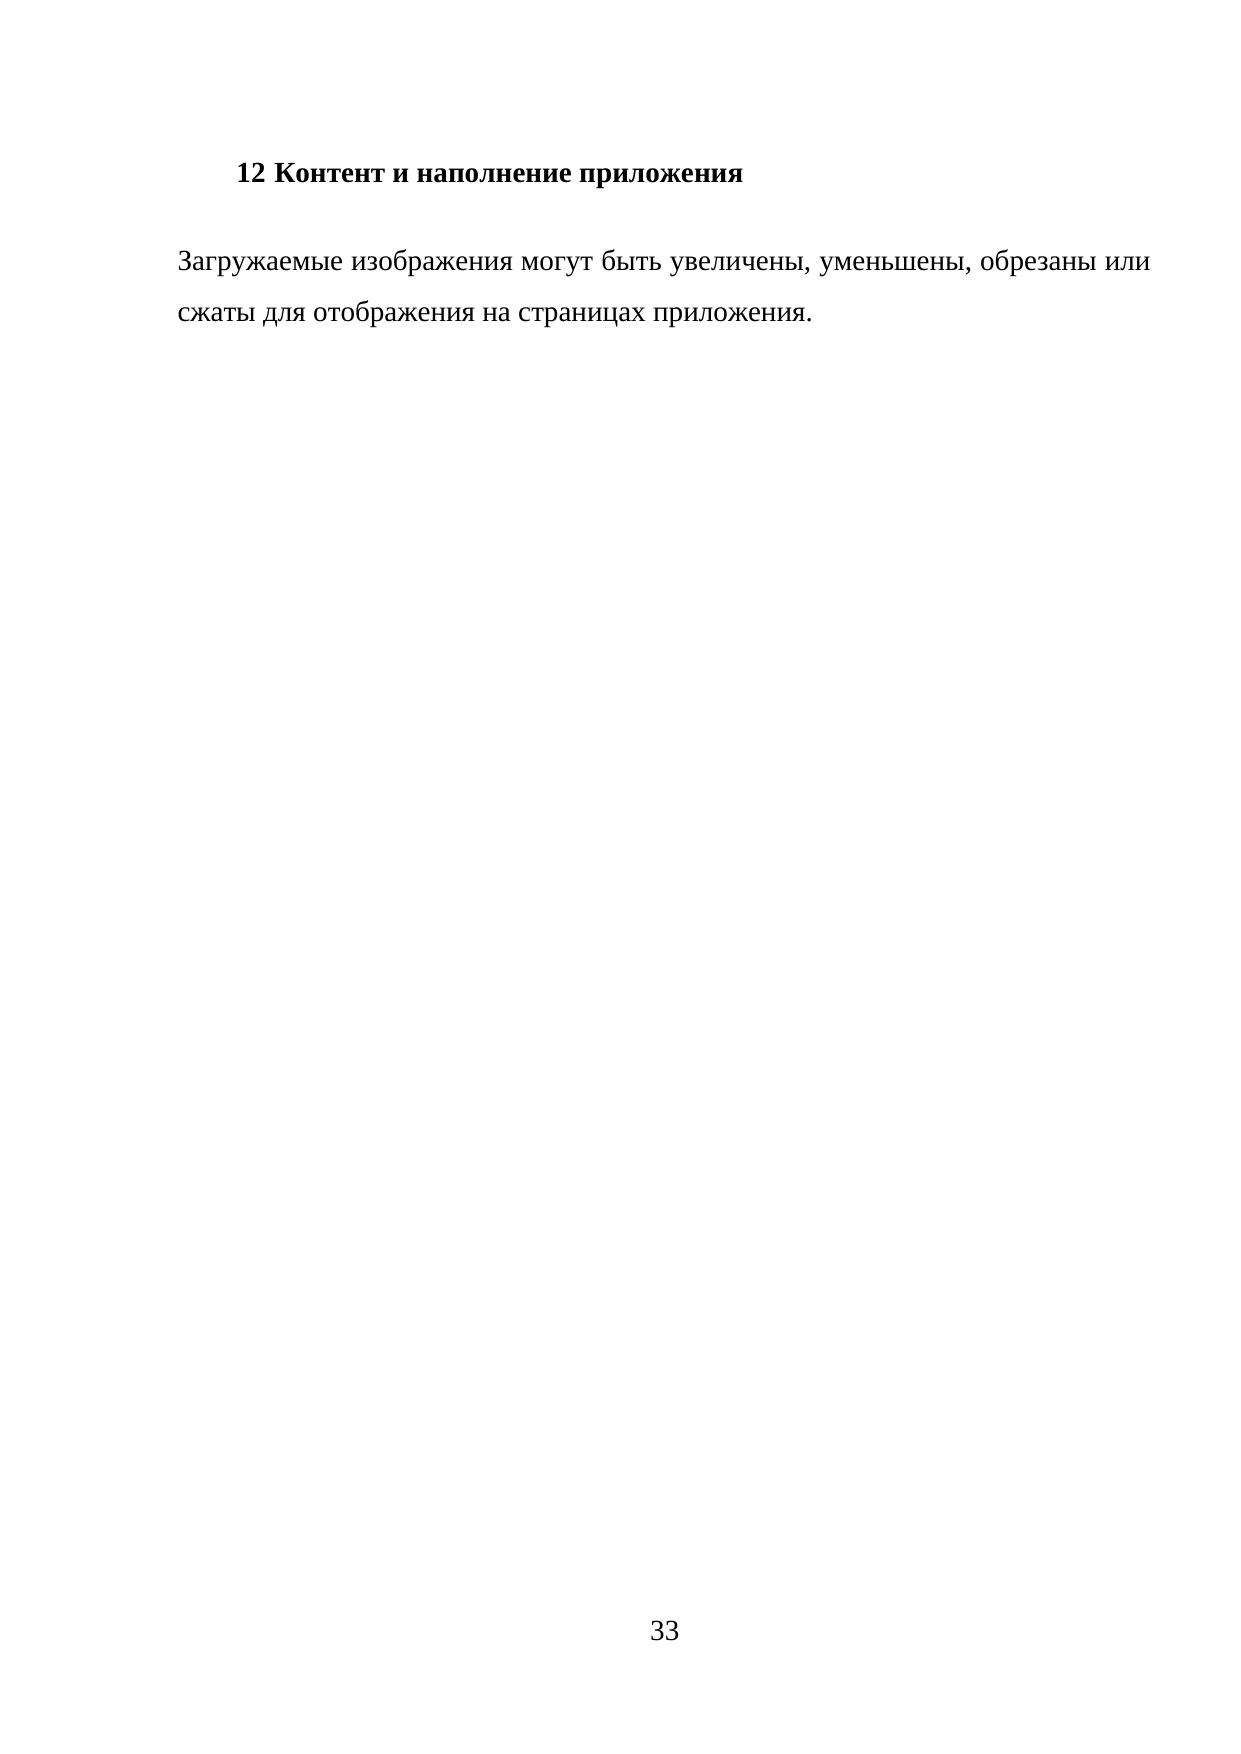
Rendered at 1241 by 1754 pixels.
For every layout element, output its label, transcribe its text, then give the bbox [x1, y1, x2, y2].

subtitle Контент и наполнение приложения [236, 156, 1152, 189]
text Загружаемые изображения могут быть увеличены, уменьшены, обрезаны или сжаты для отображения на страницах приложения. [177, 243, 1152, 327]
